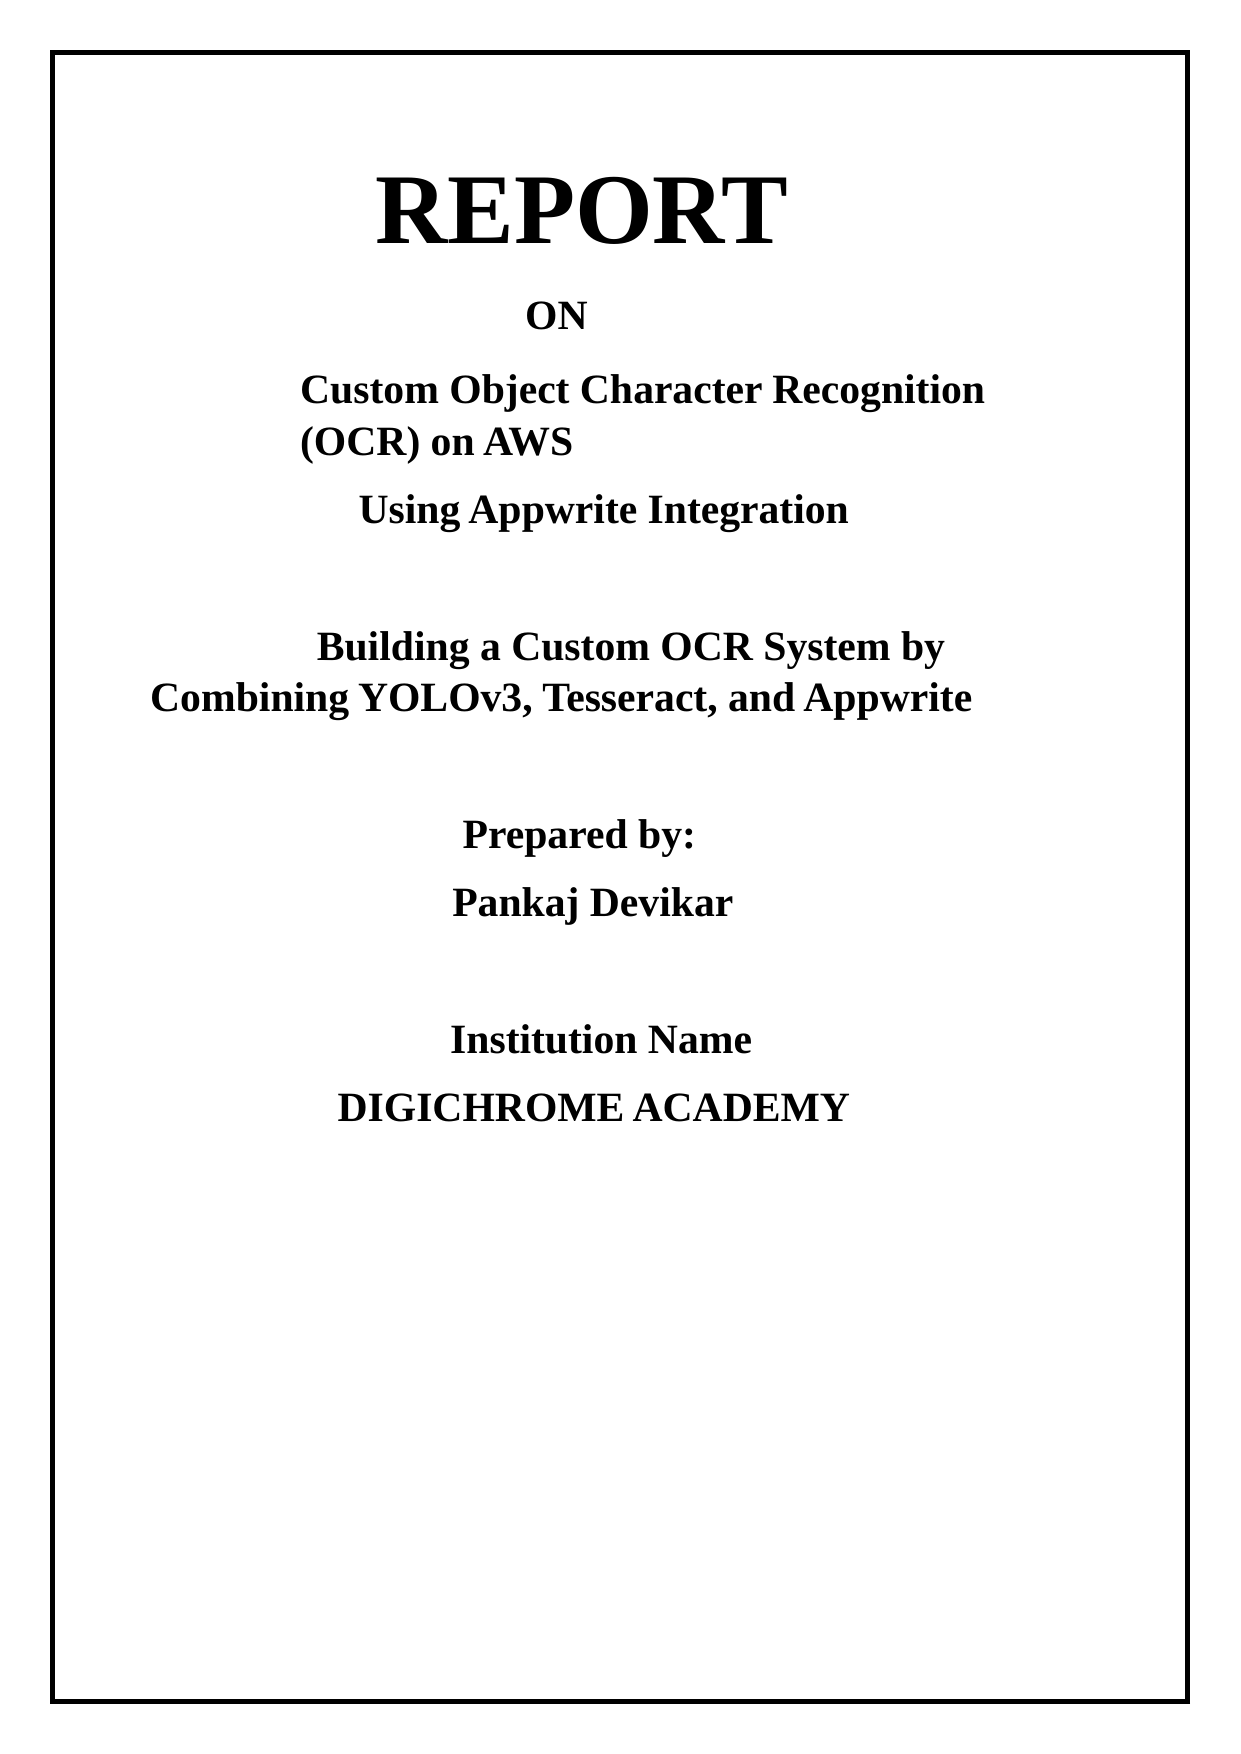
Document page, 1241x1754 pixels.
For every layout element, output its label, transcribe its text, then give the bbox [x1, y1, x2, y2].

text Prepared by: [150, 809, 1090, 857]
text Custom Object Character Recognition (OCR) on AWS [300, 364, 1090, 464]
text Using Appwrite Integration [150, 484, 1090, 532]
text Pankaj Devikar [150, 878, 1090, 926]
text ON [375, 291, 1090, 339]
text Institution Name [150, 1014, 1090, 1062]
text Building a Custom OCR System by Combining YOLOv3, Tesseract, and Appwrite [150, 621, 1090, 721]
text REPORT [150, 150, 1090, 265]
text DIGICHROME ACADEMY [150, 1083, 1090, 1131]
